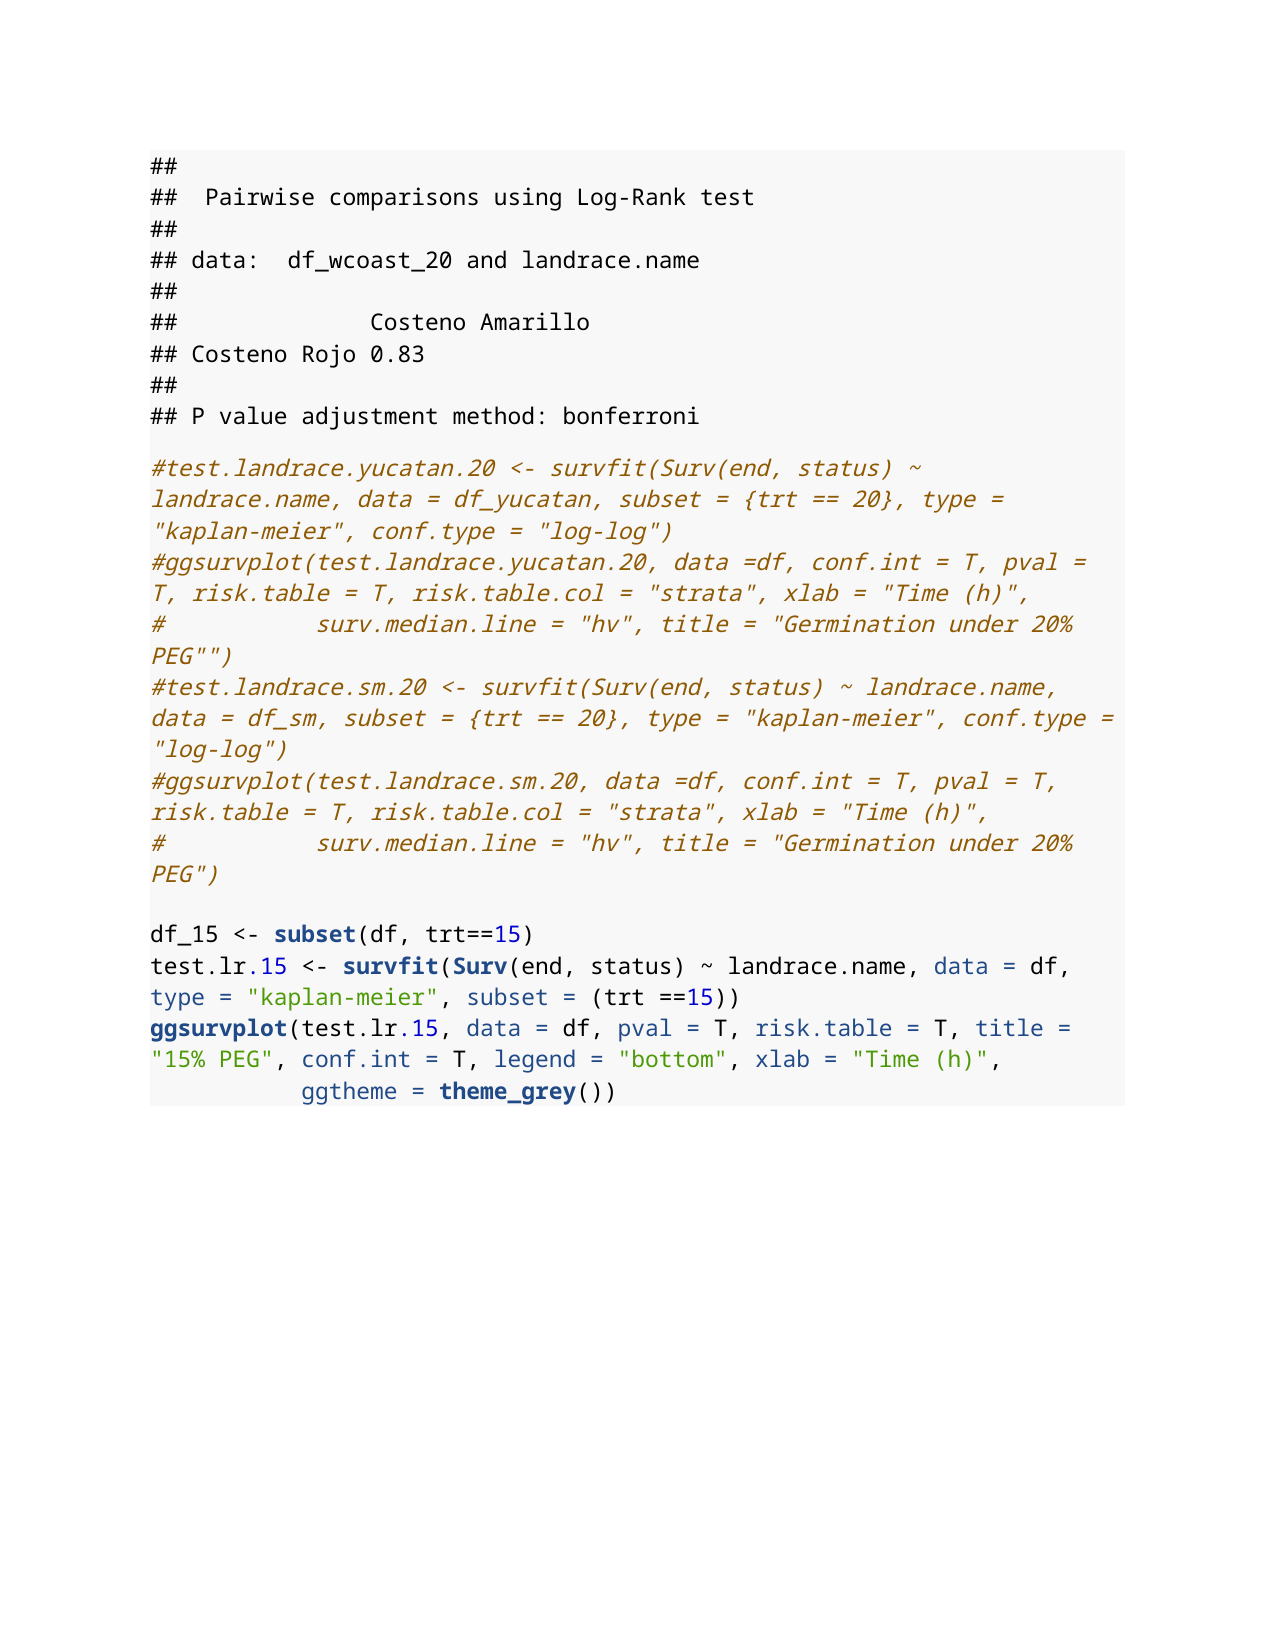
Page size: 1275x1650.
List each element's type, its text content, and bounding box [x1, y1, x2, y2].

text #test.landrace.yucatan.20 <- survfit(Surv(end, status) ~ landrace.name, data = df_yucatan, subset = {trt == 20}, type = "kaplan-meier", conf.type = "log-log") #ggsurvplot(test.landrace.yucatan.20, data =df, conf.int = T, pval = T, risk.table = T, risk.table.col = "strata", xlab = "Time (h)", # surv.median.line = "hv", title = "Germination under 20% PEG"") #test.landrace.sm.20 <- survfit(Surv(end, status) ~ landrace.name, data = df_sm, subset = {trt == 20}, type = "kaplan-meier", conf.type = "log-log") #ggsurvplot(test.landrace.sm.20, data =df, conf.int = T, pval = T, risk.table = T, risk.table.col = "strata", xlab = "Time (h)", # surv.median.line = "hv", title = "Germination under 20% PEG") df_15 <- subset(df, trt==15) test.lr.15 <- survfit(Surv(end, status) ~ landrace.name, data = df, type = "kaplan-meier", subset = (trt ==15)) ggsurvplot(test.lr.15, data = df, pval = T, risk.table = T, title = "15% PEG", conf.int = T, legend = "bottom", xlab = "Time (h)", ggtheme = theme_grey()) [150, 452, 1125, 1106]
text ## ## Pairwise comparisons using Log-Rank test ## ## data: df_wcoast_20 and landrace.name ## ## Costeno Amarillo ## Costeno Rojo 0.83 ## ## P value adjustment method: bonferroni [150, 150, 1125, 431]
